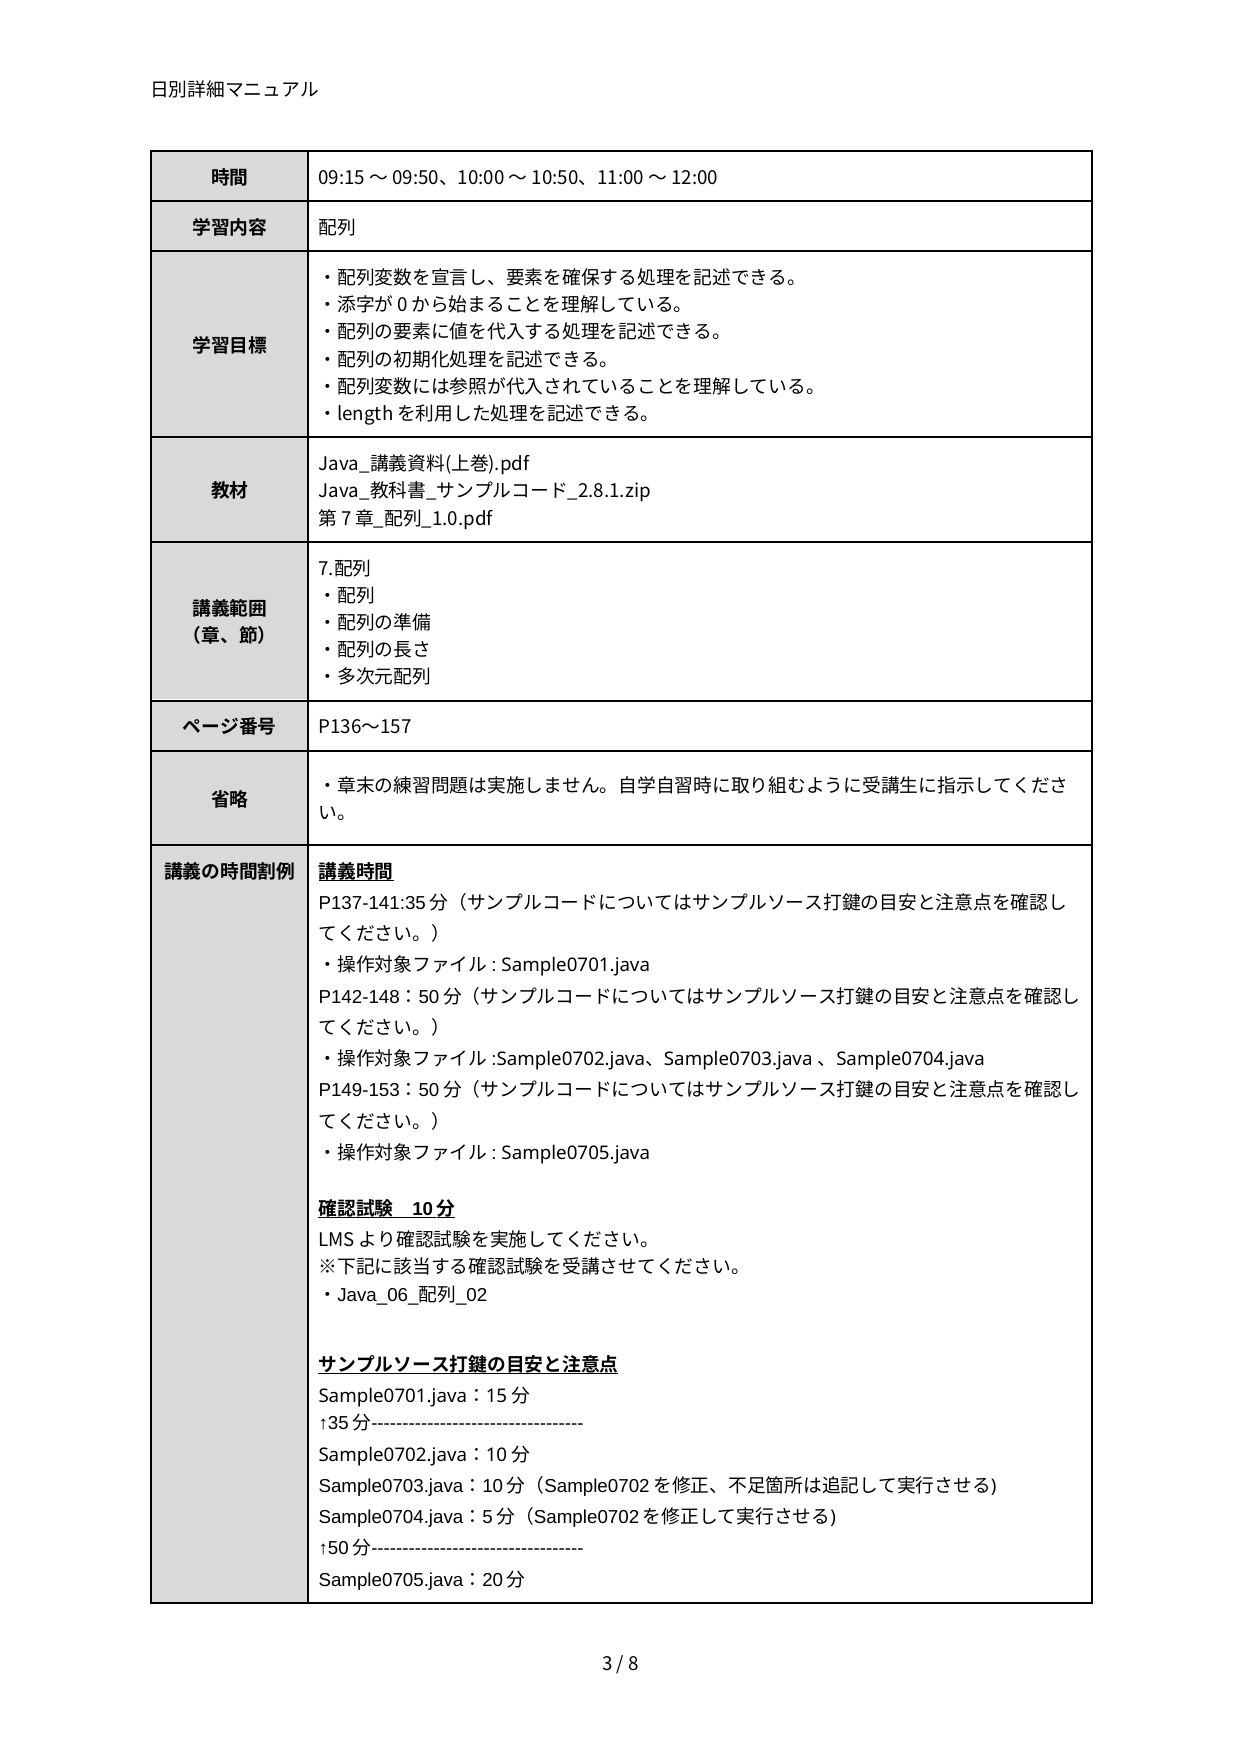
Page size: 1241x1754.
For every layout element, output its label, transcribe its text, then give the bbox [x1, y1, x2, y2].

table_cell 7.配列 ・配列 ・配列の準備 ・配列の長さ ・多次元配列 [309, 543, 1091, 699]
table_header 時間 [152, 152, 307, 200]
table_cell P136～157 [309, 702, 1091, 750]
table_cell 省略 [152, 752, 307, 844]
table_cell 講義範囲 （章、節） [152, 543, 307, 699]
table_header 09:15 ～ 09:50、10:00 ～ 10:50、11:00 ～ 12:00 [309, 152, 1091, 200]
table_cell 教材 [152, 438, 307, 541]
table_cell ・章末の練習問題は実施しません。自学自習時に取り組むように受講生に指示してください。 [309, 752, 1091, 844]
table_cell 講義の時間割例 [152, 846, 307, 1602]
table_cell 学習目標 [152, 252, 307, 436]
table_cell 配列 [309, 202, 1091, 250]
table_cell ページ番号 [152, 702, 307, 750]
table_cell 学習内容 [152, 202, 307, 250]
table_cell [309, 846, 1091, 1602]
table_cell ・配列変数を宣言し、要素を確保する処理を記述できる。 ・添字が0から始まることを理解している。 ・配列の要素に値を代入する処理を記述できる。 ・配列の初期化処理を記述できる。 ・配列変数には参照が代入されていることを理解している。 ・lengthを利用した処理を記述できる。 [309, 252, 1091, 436]
table_cell Java_講義資料(上巻).pdf Java_教科書_サンプルコード_2.8.1.zip 第7章_配列_1.0.pdf [309, 438, 1091, 541]
